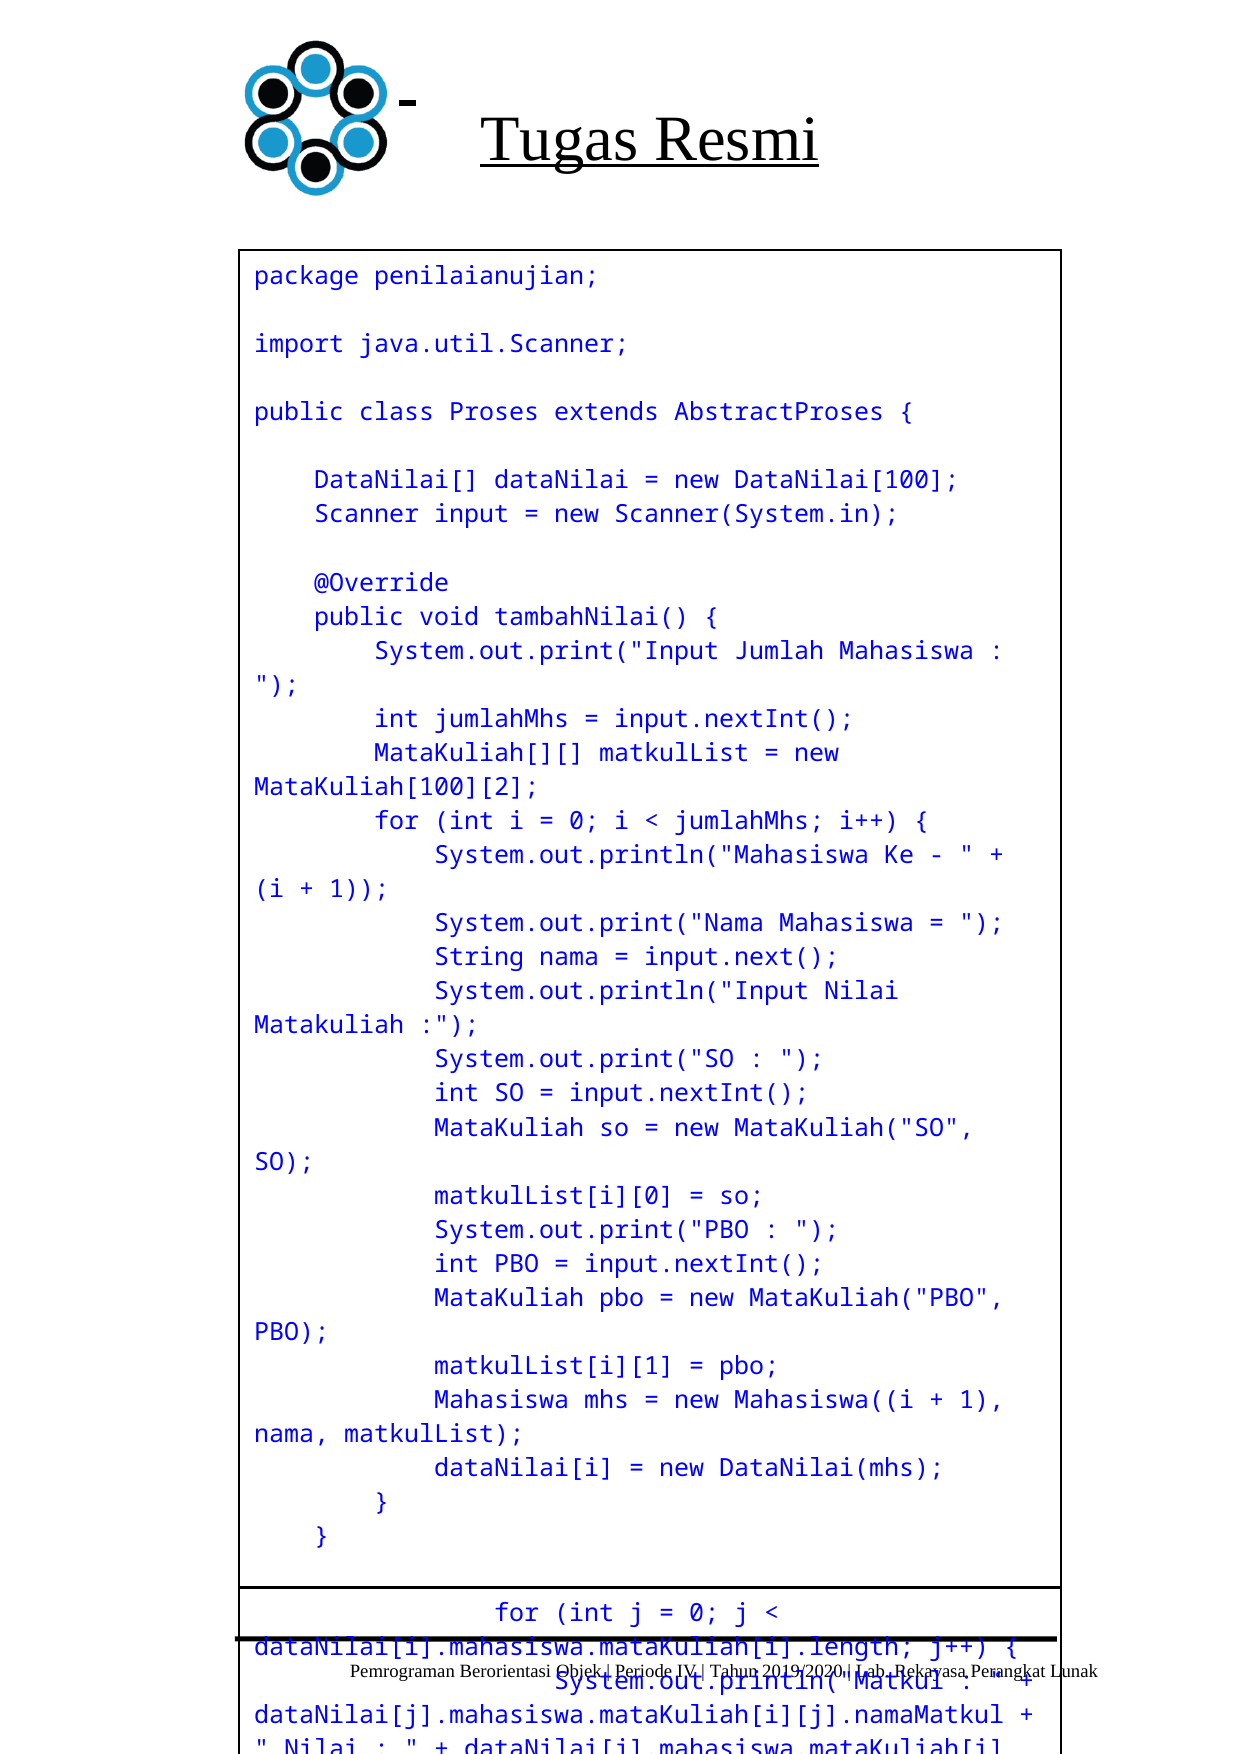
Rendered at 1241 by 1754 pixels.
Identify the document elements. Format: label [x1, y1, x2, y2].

picture [237, 39, 394, 196]
